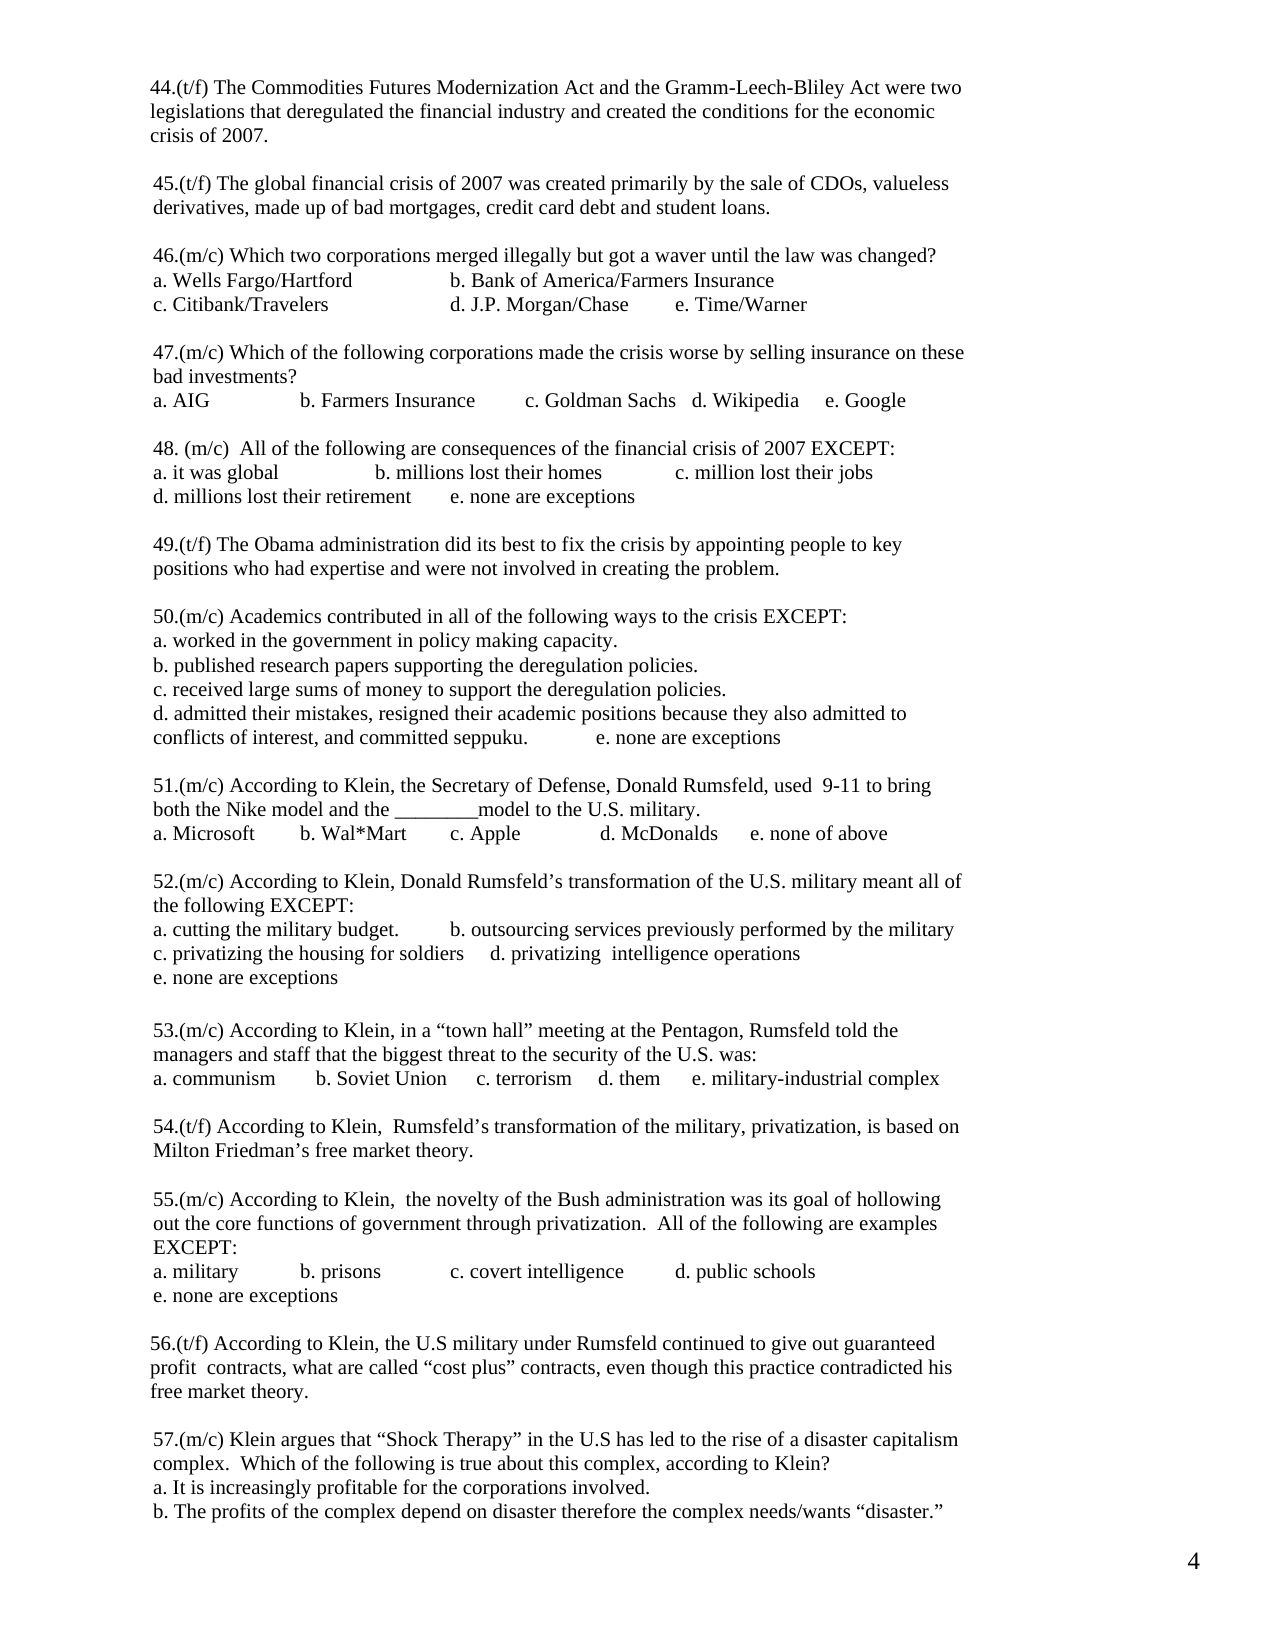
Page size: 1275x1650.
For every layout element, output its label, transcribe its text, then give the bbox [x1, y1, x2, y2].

text d. millions lost their retirement e. none are exceptions [153, 484, 971, 508]
text 57.(m/c) Klein argues that “Shock Therapy” in the U.S has led to the rise of a disaster capitalism complex. Which of the following is true about this complex, according to Klein? [153, 1427, 971, 1475]
text 50.(m/c) Academics contributed in all of the following ways to the crisis EXCEPT: [153, 604, 971, 628]
text a. Wells Fargo/Hartford b. Bank of America/Farmers Insurance [153, 267, 971, 292]
text 54.(t/f) According to Klein, Rumsfeld’s transformation of the military, privatization, is based on Milton Friedman’s free market theory. [153, 1114, 971, 1162]
text 48. (m/c) All of the following are consequences of the financial crisis of 2007 EXCEPT: [153, 436, 971, 460]
text a. communism b. c. terrorism d. them e. military-industrial complex [153, 1066, 971, 1090]
text a. military b. prisons c. covert intelligence d. public schools [153, 1259, 971, 1283]
text 44.(t/f) The Commodities Futures Modernization Act and the Gramm-Leech-Bliley Act were two legislations that deregulated the financial industry and created the conditions for the economic crisis of 2007. [150, 75, 971, 147]
text a. cutting the military budget. b. outsourcing services previously performed by the military [153, 917, 971, 941]
text e. none are exceptions [153, 1283, 971, 1307]
text e. none are exceptions [153, 965, 971, 989]
text 47.(m/c) Which of the following corporations made the crisis worse by selling insurance on these bad investments? [153, 340, 971, 388]
text b. The profits of the complex depend on disaster therefore the complex needs/wants “disaster.” [153, 1499, 971, 1523]
text 55.(m/c) According to Klein, the novelty of the Bush administration was its goal of hollowing out the core functions of government through privatization. All of the following are examples EXCEPT: [153, 1187, 971, 1259]
text c. privatizing the housing for soldiers d. privatizing intelligence operations [153, 941, 971, 965]
text 52.(m/c) According to Klein, Donald Rumsfeld’s transformation of the military meant all of the following EXCEPT: [153, 869, 971, 917]
text c. received large sums of money to support the deregulation policies. [153, 677, 971, 701]
text 45.(t/f) The global financial crisis of 2007 was created primarily by the sale of CDOs, valueless derivatives, made up of bad mortgages, credit card debt and student loans. [153, 171, 971, 219]
text b. published research papers supporting the deregulation policies. [153, 652, 971, 677]
text a. Microsoft b. Wal*Mart c. Apple d. McDonalds e. none of above [153, 821, 971, 845]
text 53.(m/c) According to Klein, in a “town hall” meeting at the Pentagon, Rumsfeld told the managers and staff that the biggest threat to the security of the U.S. was: [153, 1018, 971, 1066]
text d. admitted their mistakes, resigned their academic positions because they also admitted to conflicts of interest, and committed seppuku. e. none are exceptions [153, 701, 971, 749]
text 51.(m/c) According to Klein, the Secretary of Defense, Donald Rumsfeld, used 9-11 to bring both the Nike model and the ________model to the U.S. military. [153, 773, 971, 821]
text a. It is increasingly profitable for the corporations involved. [153, 1475, 971, 1499]
text a. AIG b. Farmers Insurance c. Goldman Sachs d. Wikipedia e. Google [153, 388, 971, 412]
text a. it was global b. millions lost their homes c. million lost their jobs [153, 460, 971, 484]
text 56.(t/f) According to Klein, the U.S military under Rumsfeld continued to give out guaranteed profit contracts, what are called “cost plus” contracts, even though this practice contradicted his free market theory. [150, 1331, 971, 1403]
text 46.(m/c) Which two corporations merged illegally but got a waver until the law was changed? [153, 243, 971, 267]
text 49.(t/f) The Obama administration did its best to fix the crisis by appointing people to key positions who had expertise and were not involved in creating the problem. [153, 532, 971, 580]
text a. worked in the government in policy making capacity. [153, 628, 971, 652]
text c. Citibank/Travelers d. J.P. Morgan/Chase e. Time/Warner [153, 292, 971, 316]
